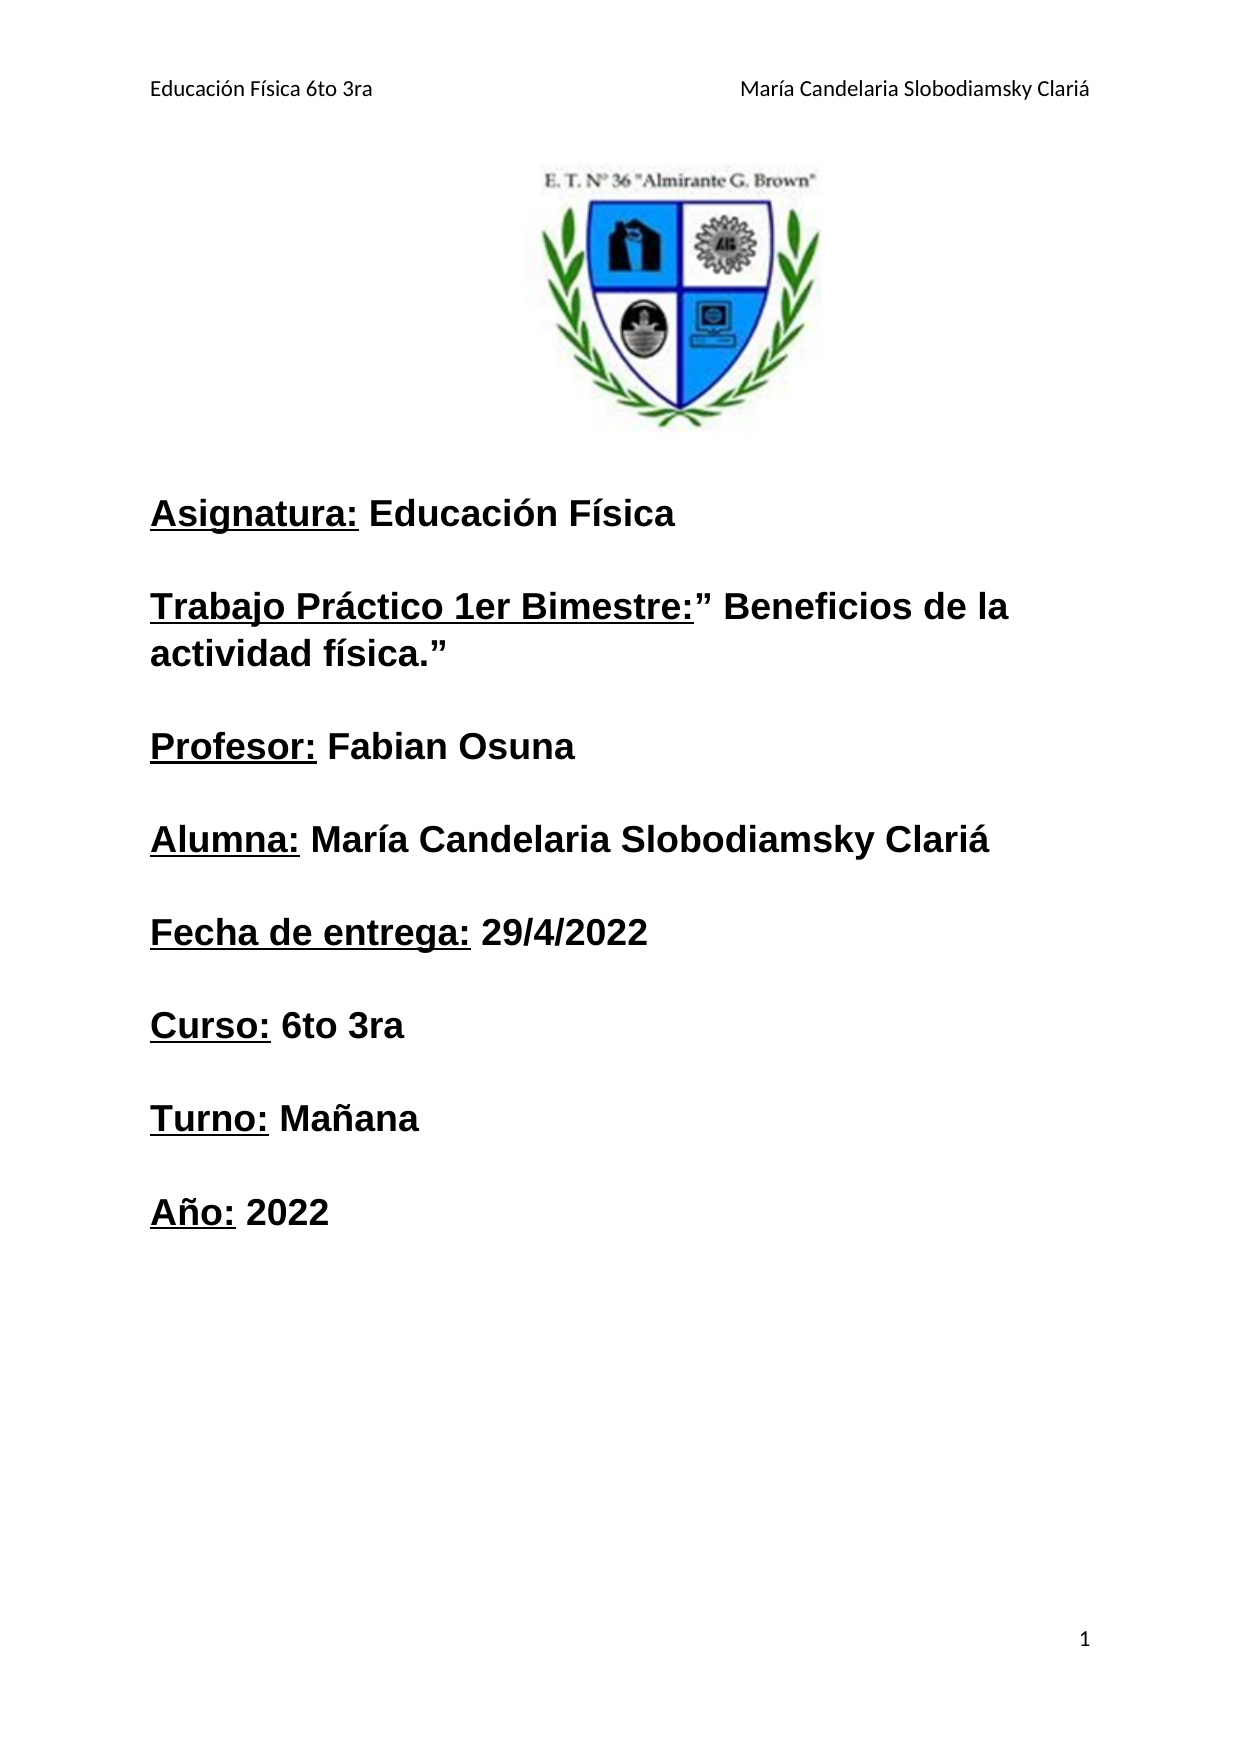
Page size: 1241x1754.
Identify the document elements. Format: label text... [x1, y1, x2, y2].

picture [525, 150, 833, 443]
text Asignatura: Educación Física Trabajo Práctico 1er Bimestre:” Beneficios de la actividad física.” Profesor: Fabian Osuna Alumna: María Candelaria Slobodiamsky Clariá Fecha de entrega: 29/4/2022 Curso: 6to 3ra Turno: Mañana Año: 2022 [150, 491, 1090, 1233]
